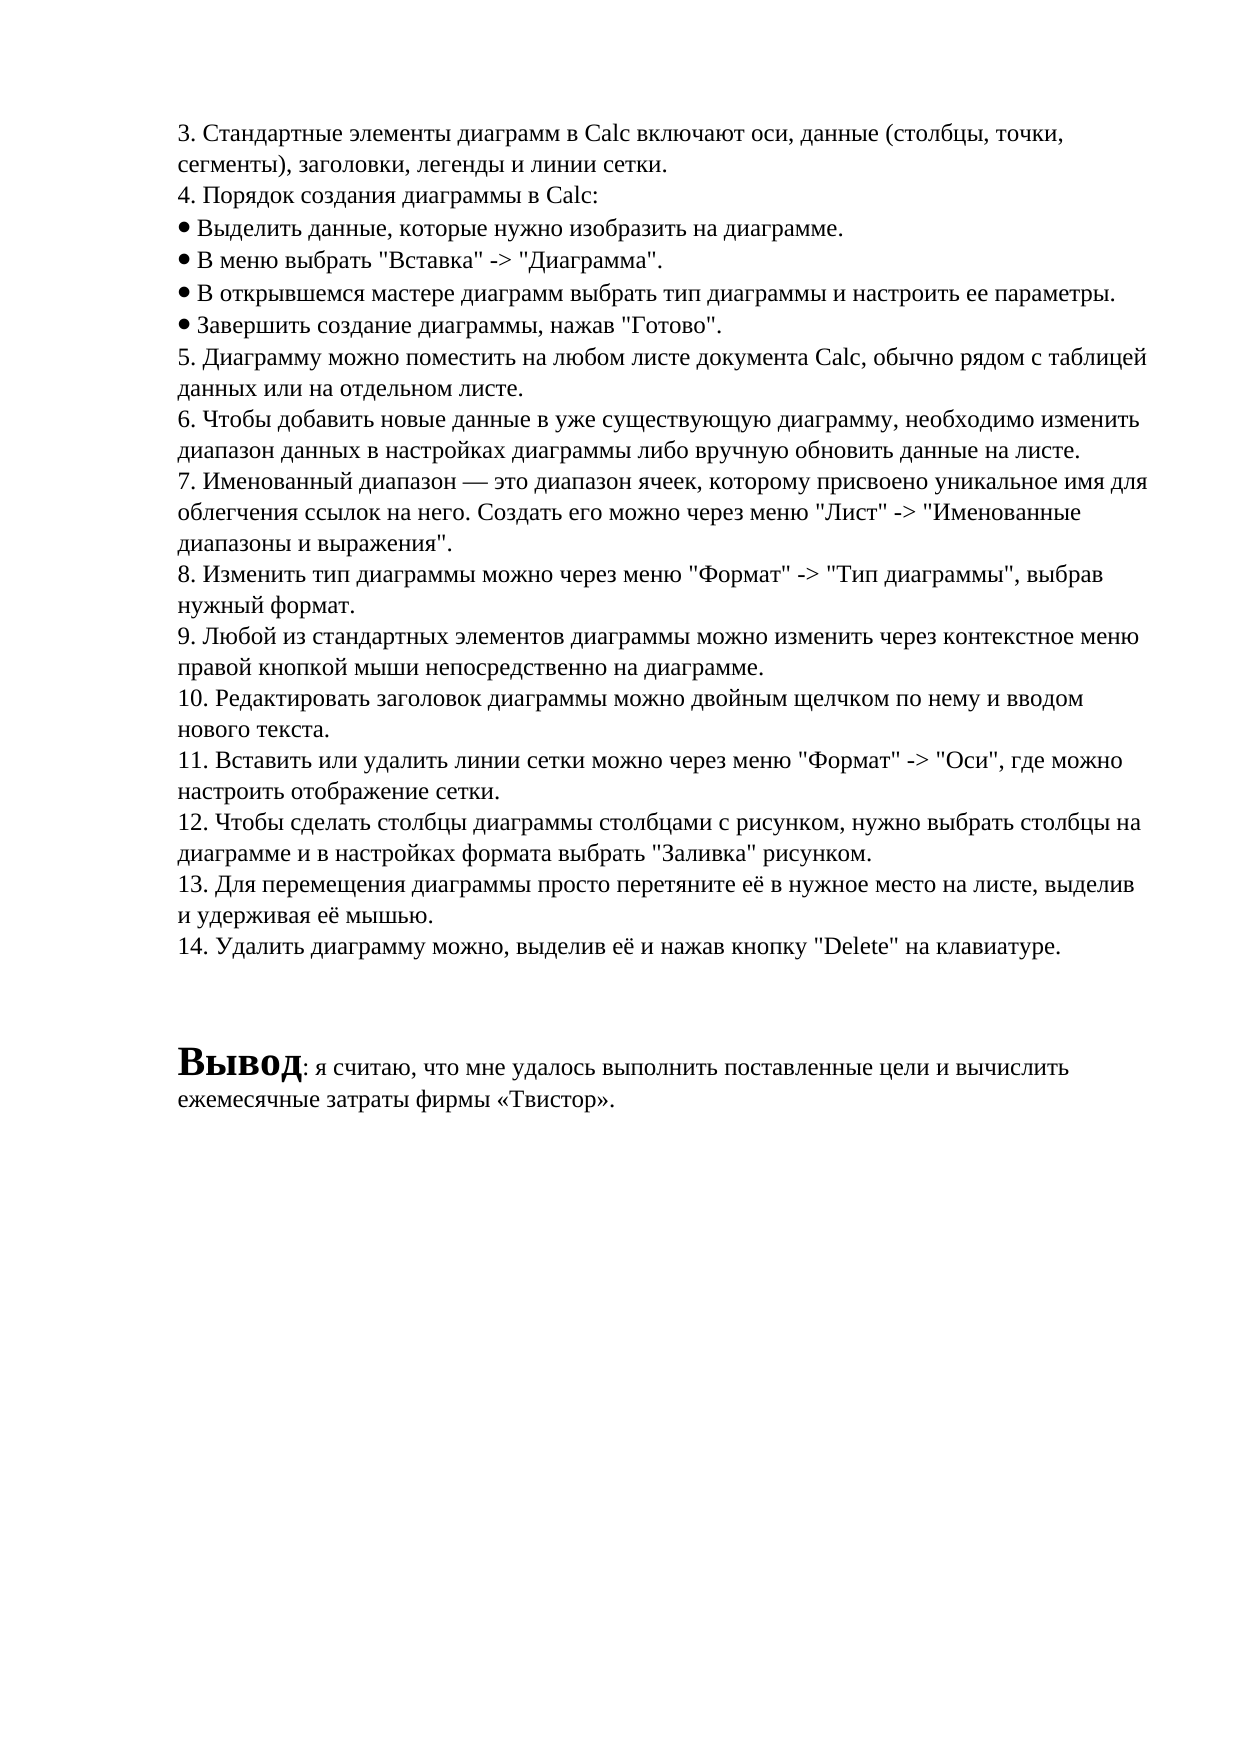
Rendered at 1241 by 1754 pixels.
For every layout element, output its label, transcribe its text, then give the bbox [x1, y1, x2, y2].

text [177, 118, 1152, 989]
text Вывод: я считаю, что мне удалось выполнить поставленные цели и вычислить ежемесячные затраты фирмы «Твистор». [177, 1007, 1152, 1113]
